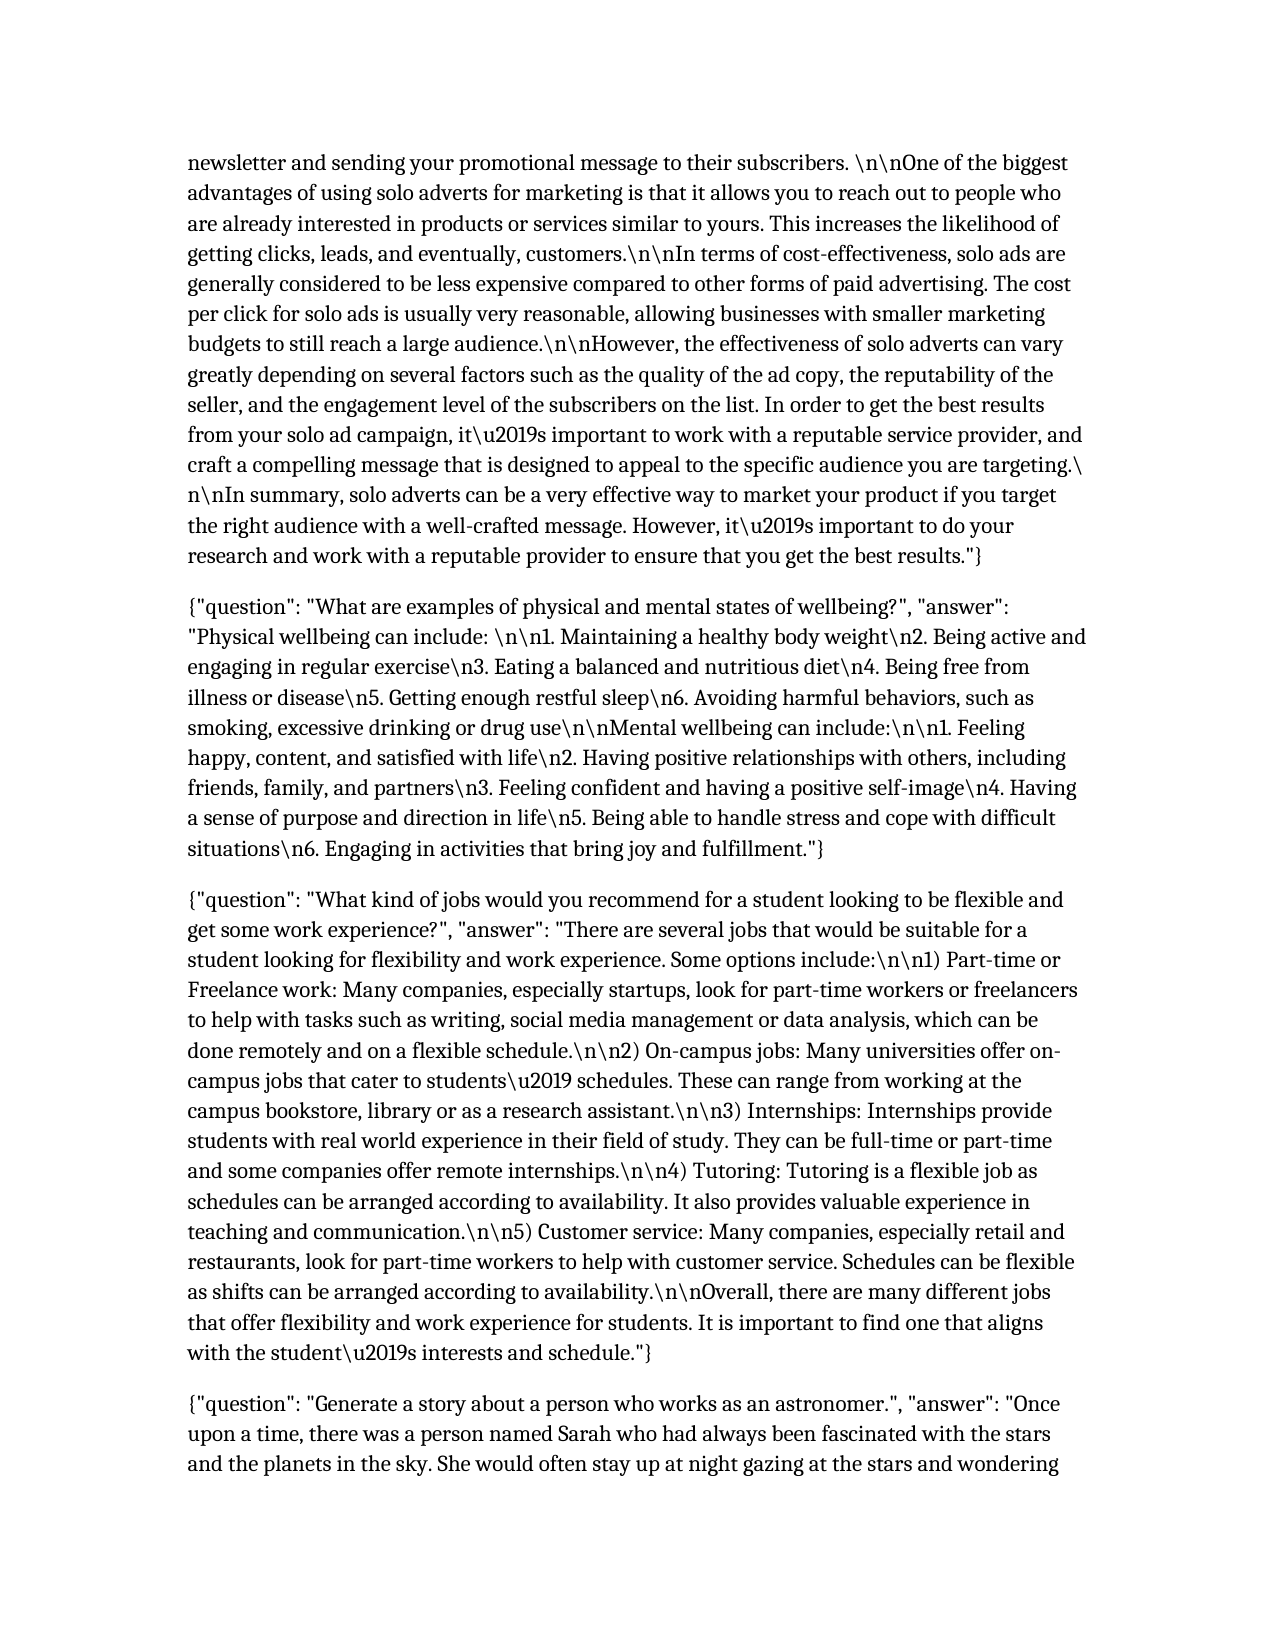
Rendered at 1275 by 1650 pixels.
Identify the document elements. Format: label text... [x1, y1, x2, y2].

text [187, 1391, 1087, 1477]
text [187, 150, 1087, 569]
text {"question": "What kind of jobs would you recommend for a student looking to be flexible and get some work experience?", "answer": "There are several jobs that would be suitable for a student looking for flexibility and work experience. Some options include:\n\n1) Part-time or Freelance work: Many companies, especially startups, look for part-time workers or freelancers to help with tasks such as writing, social media management or data analysis, which can be done remotely and on a flexible schedule.\n\n2) On-campus jobs: Many universities offer on-campus jobs that cater to students\u2019 schedules. These can range from working at the campus bookstore, library or as a research assistant.\n\n3) Internships: Internships provide students with real world experience in their field of study. They can be full-time or part-time and some companies offer remote internships.\n\n4) Tutoring: Tutoring is a flexible job as schedules can be arranged according to availability. It also provides valuable experience in teaching and communication.\n\n5) Customer service: Many companies, especially retail and restaurants, look for part-time workers to help with customer service. Schedules can be flexible as shifts can be arranged according to availability.\n\nOverall, there are many different jobs that offer flexibility and work experience for students. It is important to find one that aligns with the student\u2019s interests and schedule."} [187, 886, 1087, 1366]
text {"question": "What are examples of physical and mental states of wellbeing?", "answer": "Physical wellbeing can include: \n\n1. Maintaining a healthy body weight\n2. Being active and engaging in regular exercise\n3. Eating a balanced and nutritious diet\n4. Being free from illness or disease\n5. Getting enough restful sleep\n6. Avoiding harmful behaviors, such as smoking, excessive drinking or drug use\n\nMental wellbeing can include:\n\n1. Feeling happy, content, and satisfied with life\n2. Having positive relationships with others, including friends, family, and partners\n3. Feeling confident and having a positive self-image\n4. Having a sense of purpose and direction in life\n5. Being able to handle stress and cope with difficult situations\n6. Engaging in activities that bring joy and fulfillment."} [187, 594, 1087, 862]
